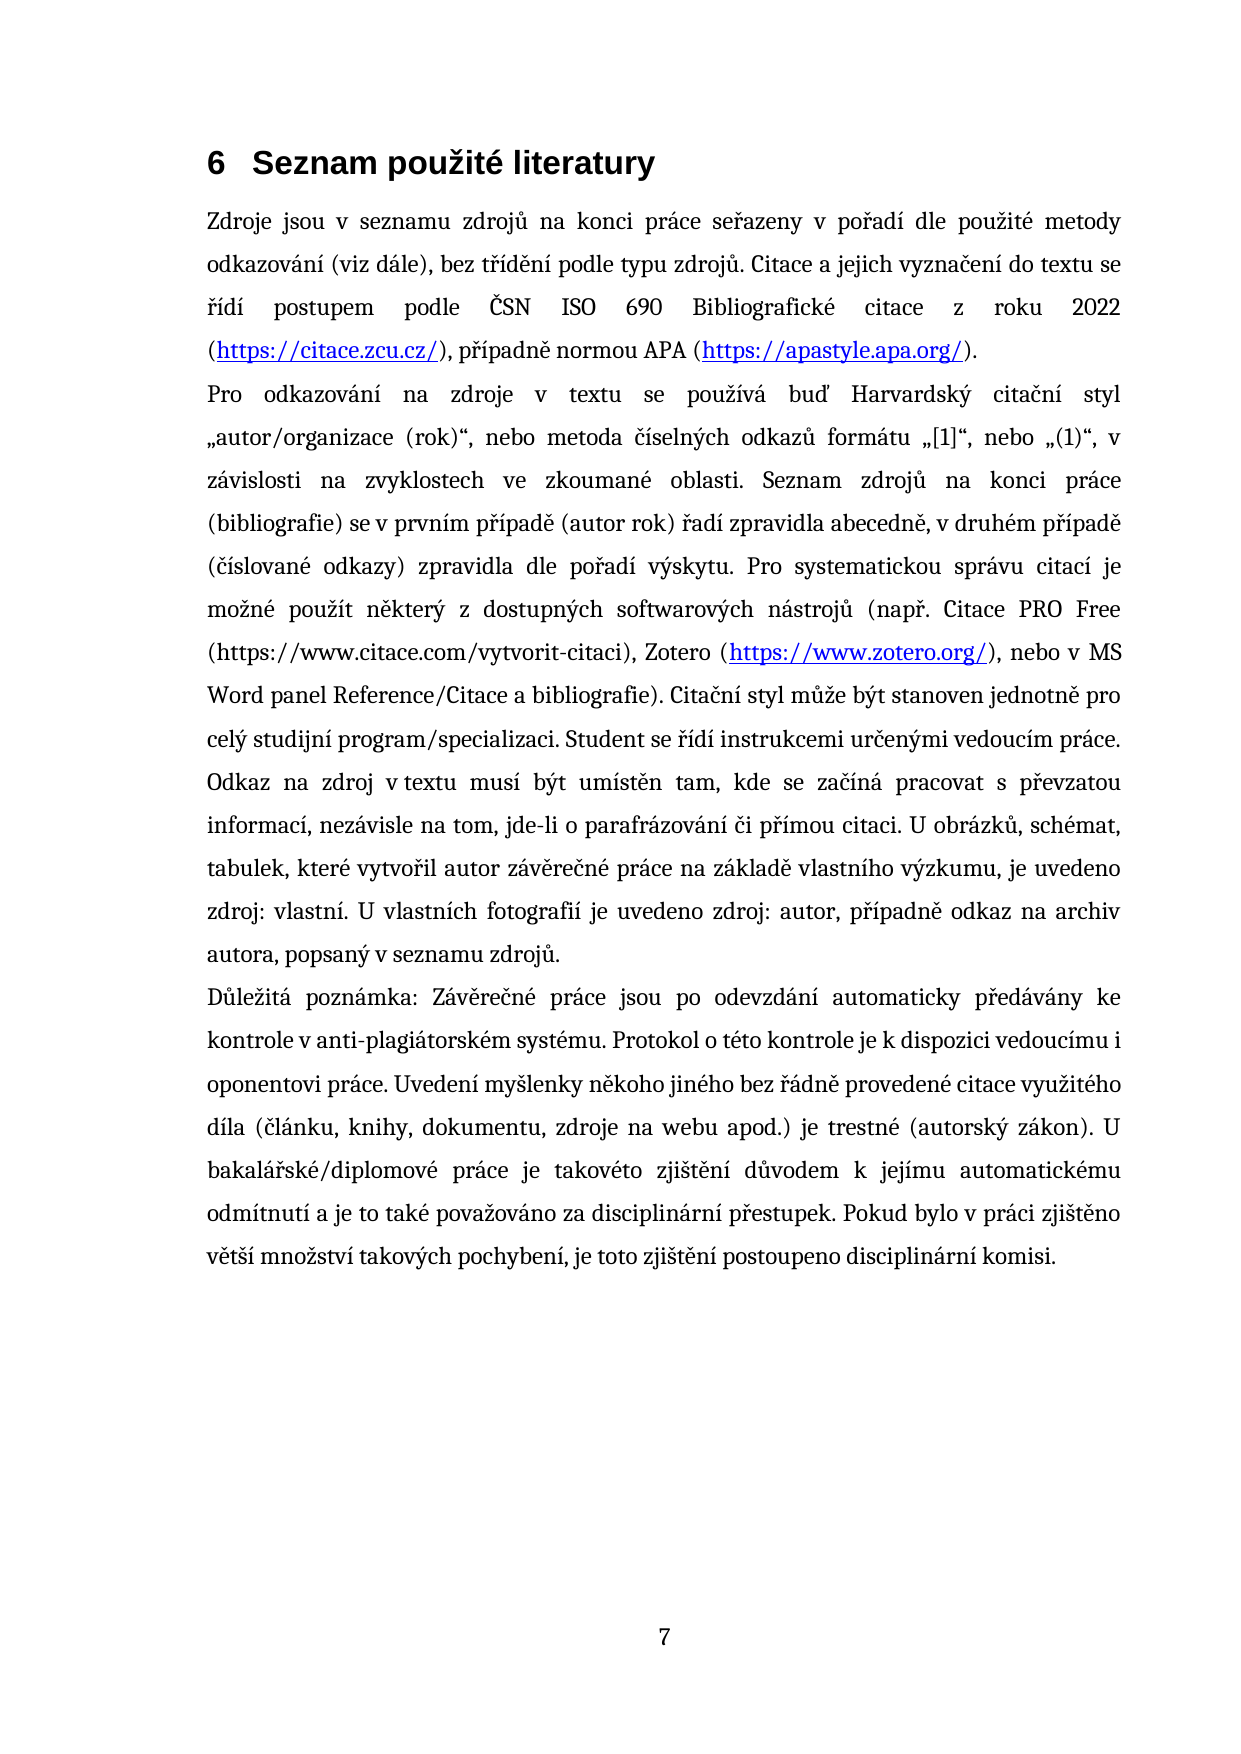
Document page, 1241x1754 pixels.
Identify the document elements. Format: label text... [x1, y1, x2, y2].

text Důležitá poznámka: Závěrečné práce jsou po odevzdání automaticky předávány ke kontrole v anti-plagiátorském systému. Protokol o této kontrole je k dispozici vedoucímu i oponentovi práce. Uvedení myšlenky někoho jiného bez řádně provedené citace využitého díla (článku, knihy, dokumentu, zdroje na webu apod.) je trestné (autorský zákon). U bakalářské/diplomové práce je takovéto zjištění důvodem k jejímu automatickému odmítnutí a je to také považováno za disciplinární přestupek. Pokud bylo v práci zjištěno větší množství takových pochybení, je toto zjištění postoupeno disciplinární komisi. [207, 983, 1122, 1271]
text Pro odkazování na zdroje v textu se používá buď Harvardský citační styl „autor/organizace (rok)“, nebo metoda číselných odkazů formátu „[1]“, nebo „(1)“, v závislosti na zvyklostech ve zkoumané oblasti. Seznam zdrojů na konci práce (bibliografie) se v prvním případě (autor rok) řadí zpravidla abecedně, v druhém případě (číslované odkazy) zpravidla dle pořadí výskytu. Pro systematickou správu citací je možné použít některý z dostupných softwarových nástrojů (např. Citace PRO Free (https://www.citace.com/vytvorit-citaci), Zotero (https://www.zotero.org/), nebo v MS Word panel Reference/Citace a bibliografie). Citační styl může být stanoven jednotně pro celý studijní program/specializaci. Student se řídí instrukcemi určenými vedoucím práce. Odkaz na zdroj v textu musí být umístěn tam, kde se začíná pracovat s převzatou informací, nezávisle na tom, jde-li o parafrázování či přímou citaci. U obrázků, schémat, tabulek, které vytvořil autor závěrečné práce na základě vlastního výzkumu, je uvedeno zdroj: vlastní. U vlastních fotografií je uvedeno zdroj: autor, případně odkaz na archiv autora, popsaný v seznamu zdrojů. [207, 379, 1122, 969]
subtitle Seznam použité literatury [207, 143, 1122, 182]
text Zdroje jsou v seznamu zdrojů na konci práce seřazeny v pořadí dle použité metody odkazování (viz dále), bez třídění podle typu zdrojů. Citace a jejich vyznačení do textu se řídí postupem podle ČSN ISO 690 Bibliografické citace z roku 2022 (https://citace.zcu.cz/), případně normou APA (https://apastyle.apa.org/). [207, 207, 1122, 365]
